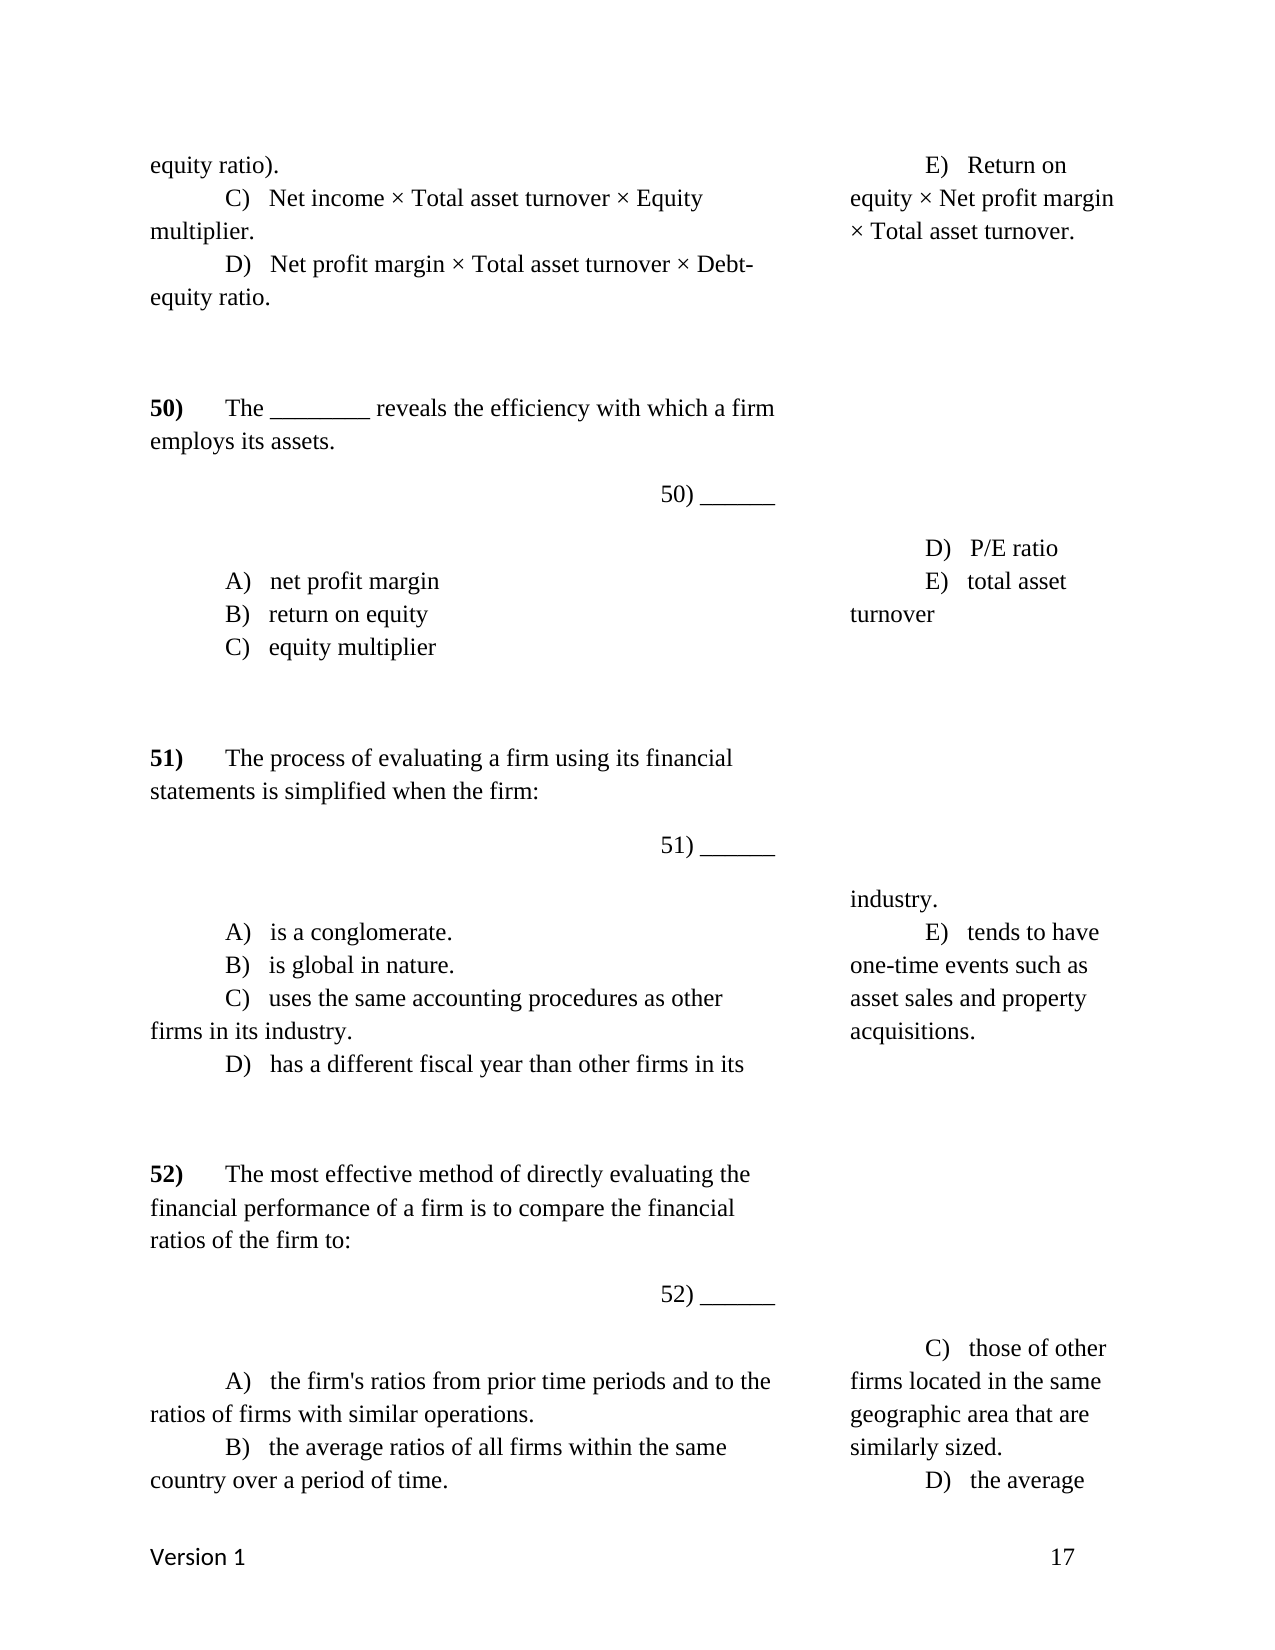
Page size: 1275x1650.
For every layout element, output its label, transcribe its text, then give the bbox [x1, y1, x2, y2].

text A) is a conglomerate. B) is global in nature. C) uses the same accounting procedures as other firms in its industry. D) has a different fiscal year than other firms in its industry. E) tends to have one-time events such as asset sales and property acquisitions. [850, 884, 1125, 1078]
text 52) The most effective method of directly evaluating the financial performance of a firm is to compare the financial ratios of the firm to: [150, 1159, 775, 1254]
text 51) The process of evaluating a firm using its financial statements is simplified when the firm: [150, 743, 775, 805]
text A) is a conglomerate. B) is global in nature. C) uses the same accounting procedures as other firms in its industry. D) has a different fiscal year than other firms in its industry. E) tends to have one-time events such as asset sales and property acquisitions. [150, 884, 775, 1078]
text 51) ______ [150, 830, 775, 859]
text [150, 1333, 775, 1494]
text A) net profit margin B) return on equity C) equity multiplier D) P/E ratio E) total asset turnover [150, 533, 775, 661]
text A) net profit margin B) return on equity C) equity multiplier D) P/E ratio E) total asset turnover [850, 533, 1125, 661]
text 50) ______ [150, 479, 775, 508]
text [850, 1333, 1125, 1494]
text 50) The ________ reveals the efficiency with which a firm employs its assets. [150, 393, 775, 454]
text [150, 150, 775, 311]
text 52) ______ [150, 1279, 775, 1308]
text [850, 150, 1125, 278]
